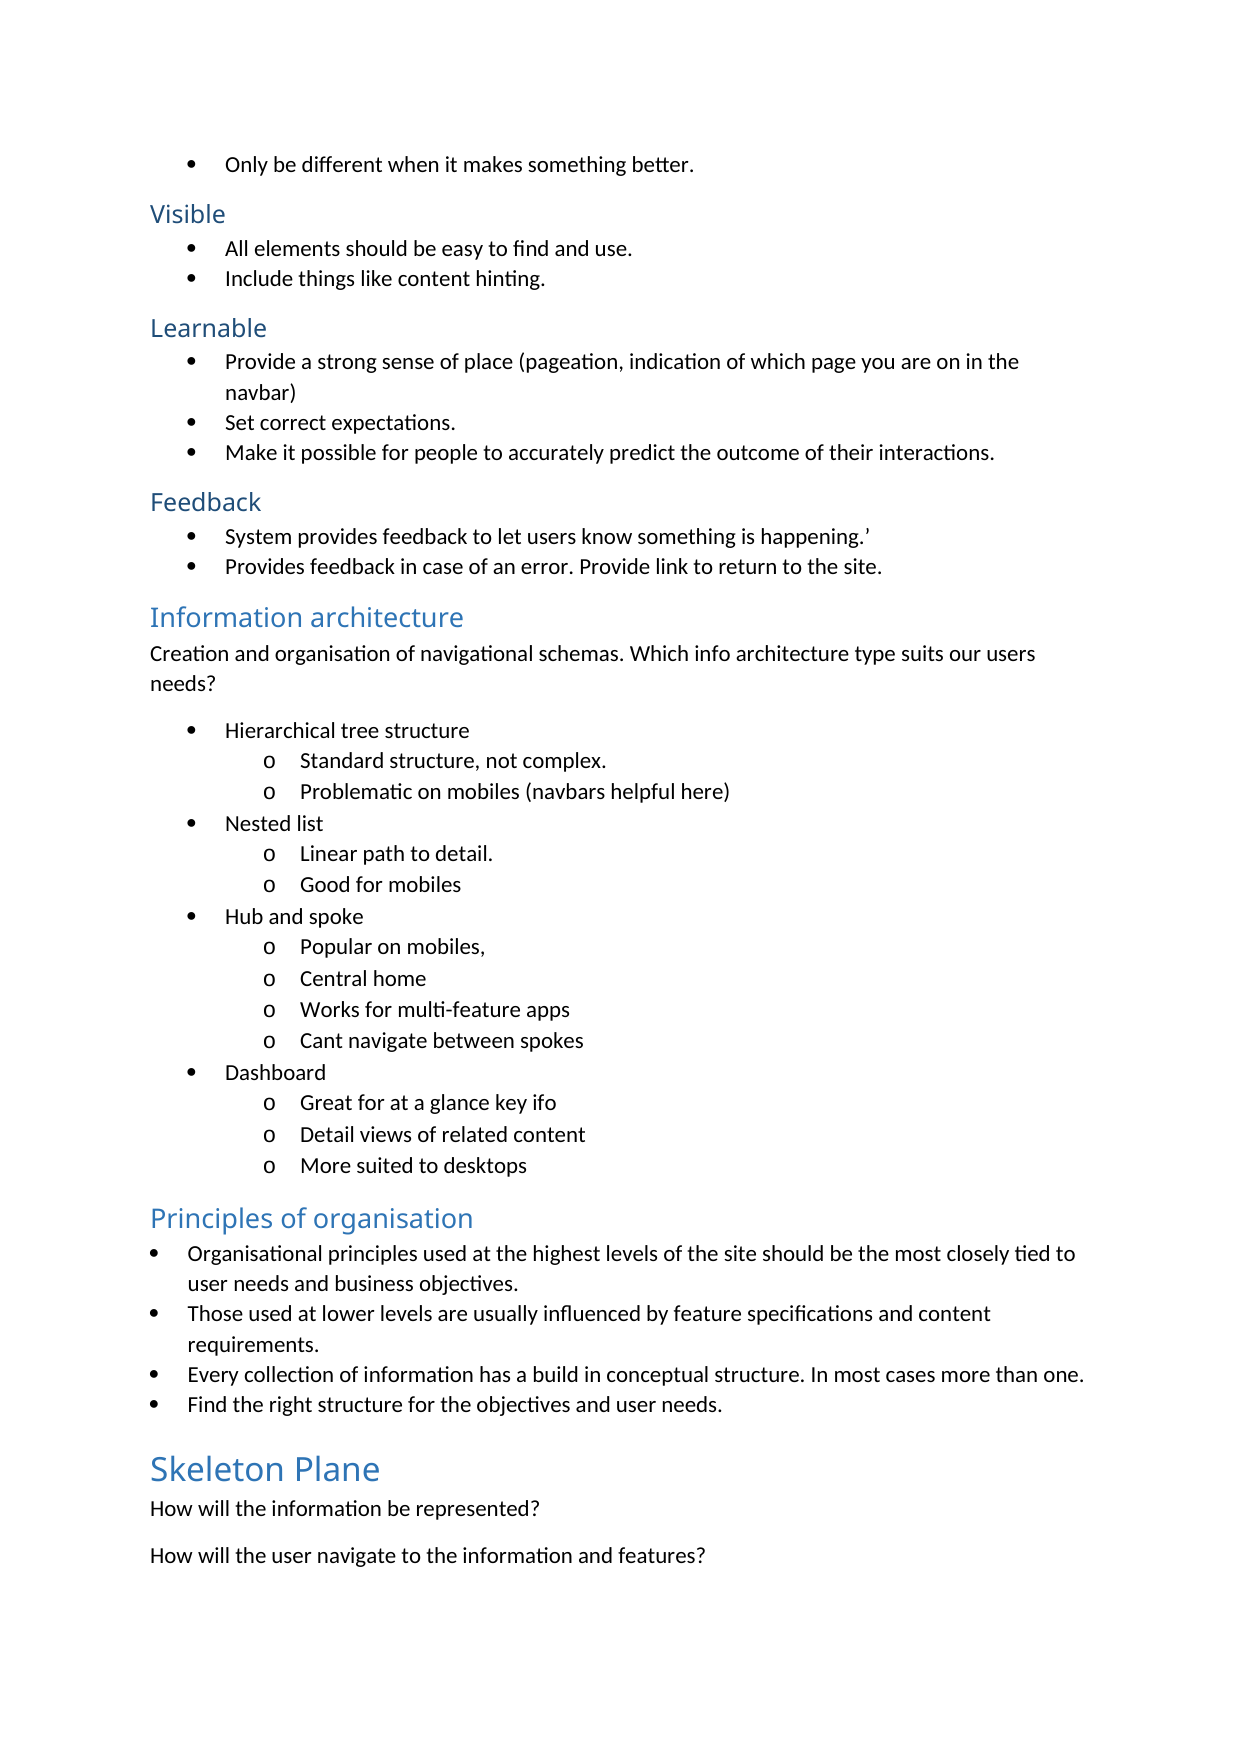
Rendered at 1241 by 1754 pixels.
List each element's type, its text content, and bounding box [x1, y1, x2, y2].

list Provide a strong sense of place (pageation, indication of which page you are on in the navbar) [187, 347, 1090, 406]
list Make it possible for people to accurately predict the outcome of their interactions. [187, 438, 1090, 466]
list Nested list [187, 809, 1090, 837]
list More suited to desktops [262, 1151, 1090, 1180]
list Works for multi-feature apps [262, 995, 1090, 1024]
list Only be different when it makes something better. [187, 150, 1090, 178]
list Standard structure, not complex. [262, 746, 1090, 775]
list All elements should be easy to find and use. [187, 234, 1090, 262]
list Linear path to detail. [262, 839, 1090, 868]
list Find the right structure for the objectives and user needs. [150, 1390, 1090, 1418]
list Great for at a glance key ifo [262, 1088, 1090, 1117]
text How will the user navigate to the information and features? [150, 1541, 1090, 1569]
list Popular on mobiles, [262, 932, 1090, 961]
list Problematic on mobiles (navbars helpful here) [262, 777, 1090, 807]
text Creation and organisation of navigational schemas. Which info architecture type suits our users needs? [150, 639, 1090, 697]
list Every collection of information has a build in conceptual structure. In most cases more than one. [150, 1360, 1090, 1388]
list Include things like content hinting. [187, 264, 1090, 292]
subtitle Information architecture [150, 599, 1090, 636]
list System provides feedback to let users know something is happening.’ [187, 522, 1090, 550]
list Central home [262, 964, 1090, 993]
list Provides feedback in case of an error. Provide link to return to the site. [187, 552, 1090, 580]
text How will the information be represented? [150, 1494, 1090, 1522]
list Dashboard [187, 1058, 1090, 1086]
list Good for mobiles [262, 871, 1090, 900]
list Hub and spoke [187, 902, 1090, 930]
list Detail views of related content [262, 1120, 1090, 1149]
subtitle Skeleton Plane [150, 1445, 1090, 1491]
list Set correct expectations. [187, 408, 1090, 436]
list Those used at lower levels are usually influenced by feature specifications and content requirements. [150, 1299, 1090, 1358]
subtitle Principles of organisation [150, 1199, 1090, 1236]
list Hierarchical tree structure [187, 716, 1090, 744]
subtitle Visible [150, 197, 1090, 231]
subtitle Feedback [150, 485, 1090, 519]
subtitle Learnable [150, 311, 1090, 345]
list Organisational principles used at the highest levels of the site should be the most closely tied to user needs and business objectives. [150, 1239, 1090, 1297]
list Cant navigate between spokes [262, 1027, 1090, 1056]
